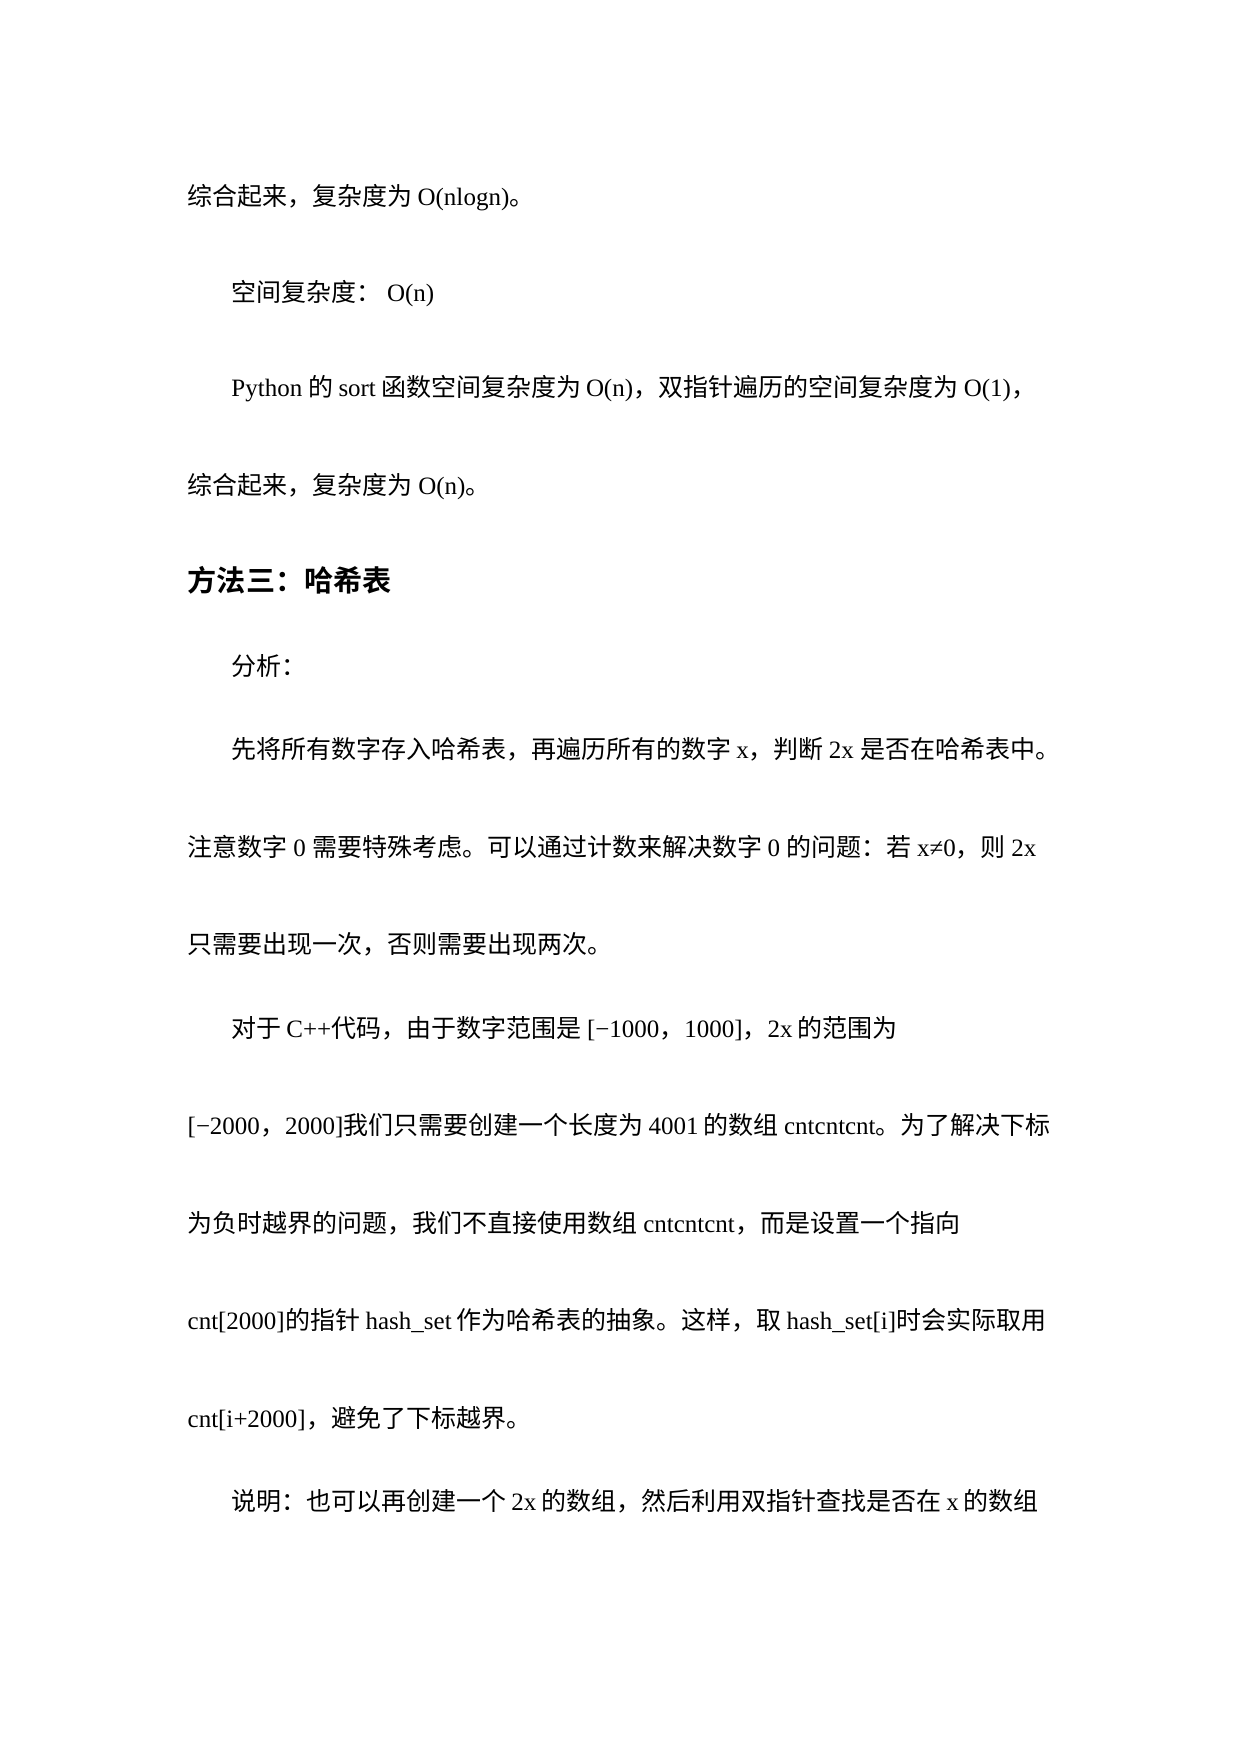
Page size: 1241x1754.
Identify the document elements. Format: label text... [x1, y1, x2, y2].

subtitle 方法三：哈希表 [187, 546, 1053, 611]
text 先将所有数字存入哈希表，再遍历所有的数字x，判断2x 是否在哈希表中。注意数字 0 需要特殊考虑。可以通过计数来解决数字 0 的问题：若 x≠0，则 2x只需要出现一次，否则需要出现两次。 [187, 716, 1053, 976]
text 分析： [187, 632, 1053, 697]
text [187, 1467, 1053, 1532]
text 空间复杂度： O(n) [187, 258, 1053, 323]
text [187, 162, 1053, 227]
text Python 的sort函数空间复杂度为O(n)，双指针遍历的空间复杂度为 O(1)，综合起来，复杂度为 O(n)。 [187, 353, 1053, 516]
text 对于C++代码，由于数字范围是 [−1000，1000]，2x的范围为 [−2000，2000]我们只需要创建一个长度为4001的数组 cntcntcnt。为了解决下标为负时越界的问题，我们不直接使用数组 cntcntcnt，而是设置一个指向 cnt[2000]的指针 hash_set作为哈希表的抽象。这样，取hash_set[i]时会实际取用cnt[i+2000]，避免了下标越界。 [187, 994, 1053, 1449]
